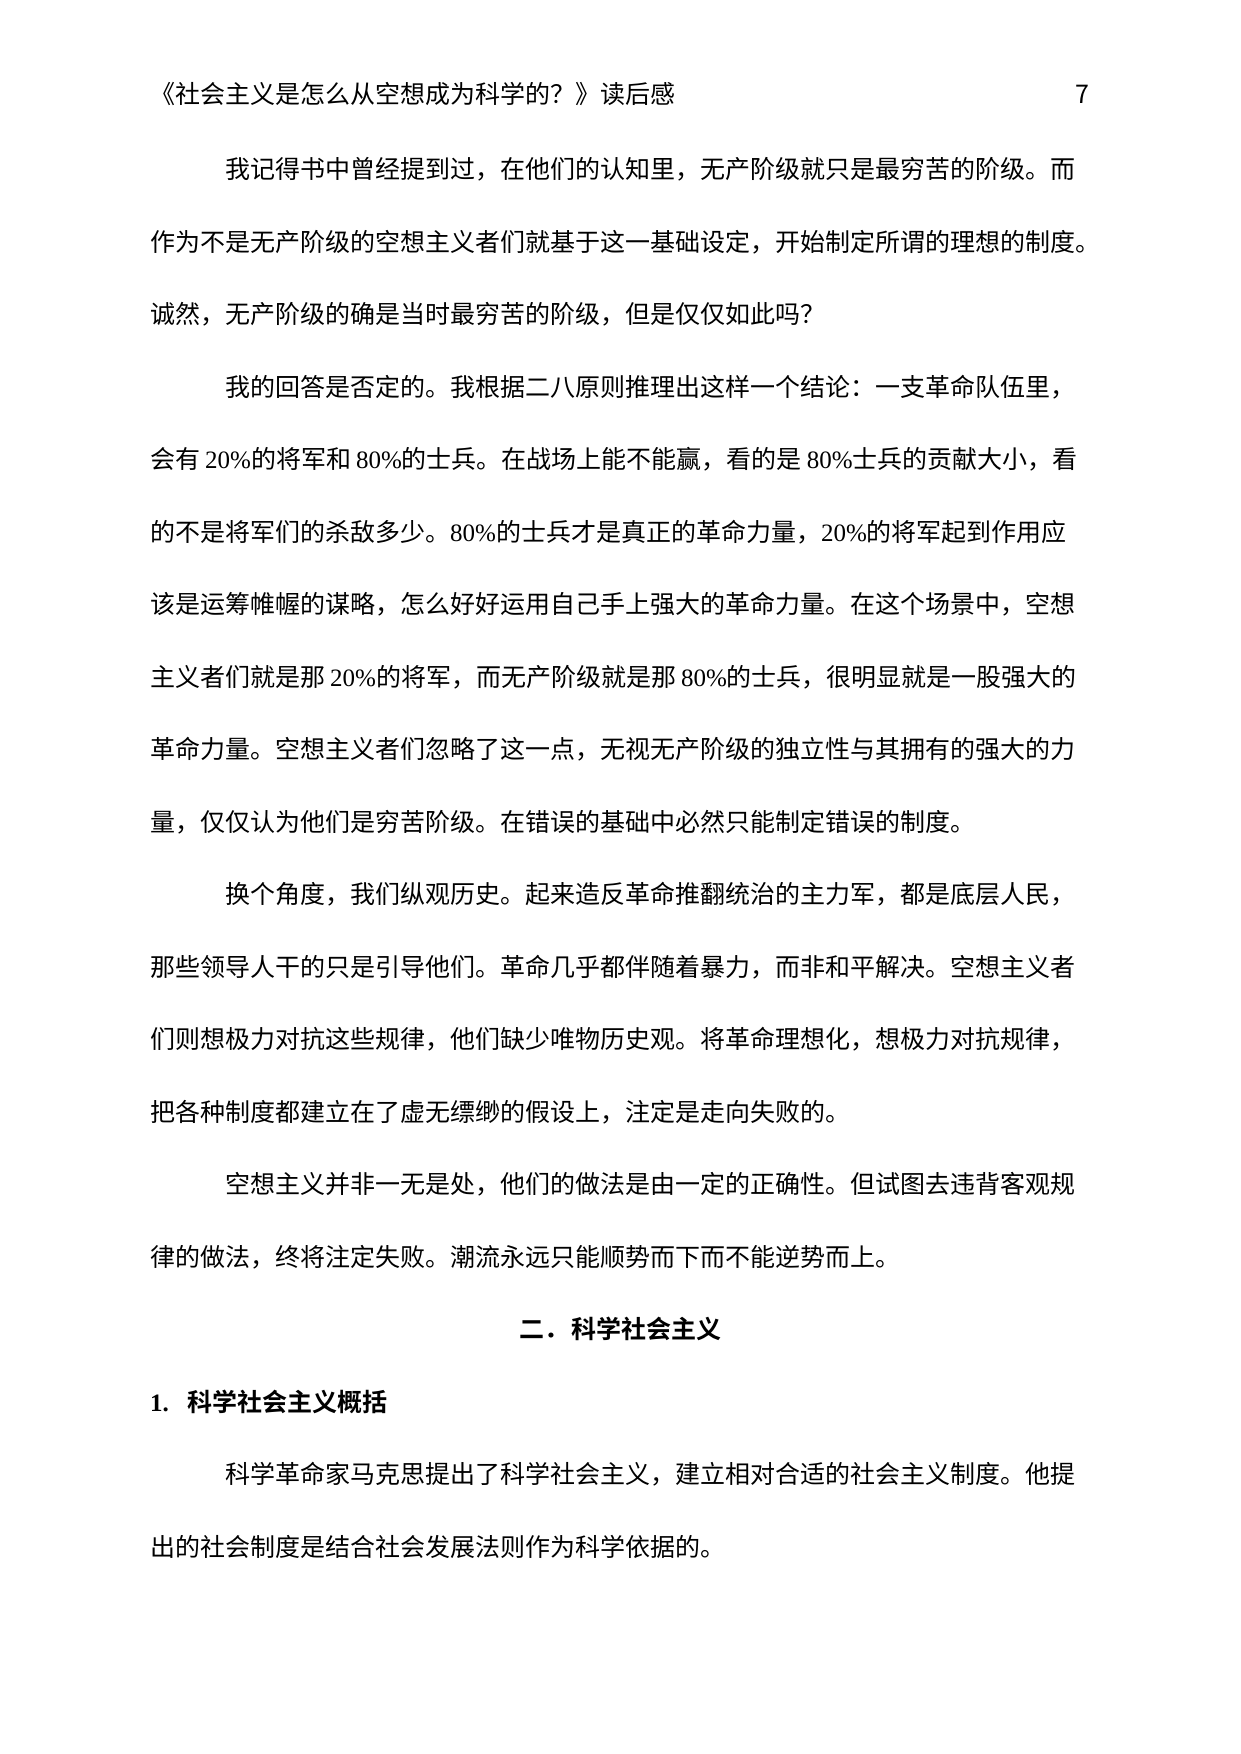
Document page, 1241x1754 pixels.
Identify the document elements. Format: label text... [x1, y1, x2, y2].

text 科学革命家马克思提出了科学社会主义，建立相对合适的社会主义制度。他提出的社会制度是结合社会发展法则作为科学依据的。 [150, 1455, 1090, 1564]
text 换个角度，我们纵观历史。起来造反革命推翻统治的主力军，都是底层人民，那些领导人干的只是引导他们。革命几乎都伴随着暴力，而非和平解决。空想主义者们则想极力对抗这些规律，他们缺少唯物历史观。将革命理想化，想极力对抗规律，把各种制度都建立在了虚无缥缈的假设上，注定是走向失败的。 [150, 875, 1090, 1129]
text 空想主义并非一无是处，他们的做法是由一定的正确性。但试图去违背客观规律的做法，终将注定失败。潮流永远只能顺势而下而不能逆势而上。 [150, 1165, 1090, 1274]
text 我记得书中曾经提到过，在他们的认知里，无产阶级就只是最穷苦的阶级。而作为不是无产阶级的空想主义者们就基于这一基础设定，开始制定所谓的理想的制度。诚然，无产阶级的确是当时最穷苦的阶级，但是仅仅如此吗？ [150, 150, 1090, 331]
text 我的回答是否定的。我根据二八原则推理出这样一个结论：一支革命队伍里，会有20%的将军和80%的士兵。在战场上能不能赢，看的是80%士兵的贡献大小，看的不是将军们的杀敌多少。80%的士兵才是真正的革命力量，20%的将军起到作用应该是运筹帷幄的谋略，怎么好好运用自己手上强大的革命力量。在这个场景中，空想主义者们就是那20%的将军，而无产阶级就是那80%的士兵，很明显就是一股强大的革命力量。空想主义者们忽略了这一点，无视无产阶级的独立性与其拥有的强大的力量，仅仅认为他们是穷苦阶级。在错误的基础中必然只能制定错误的制度。 [150, 367, 1090, 839]
subtitle 科学社会主义概括 [150, 1382, 1090, 1419]
subtitle 科学社会主义 [150, 1310, 1090, 1346]
